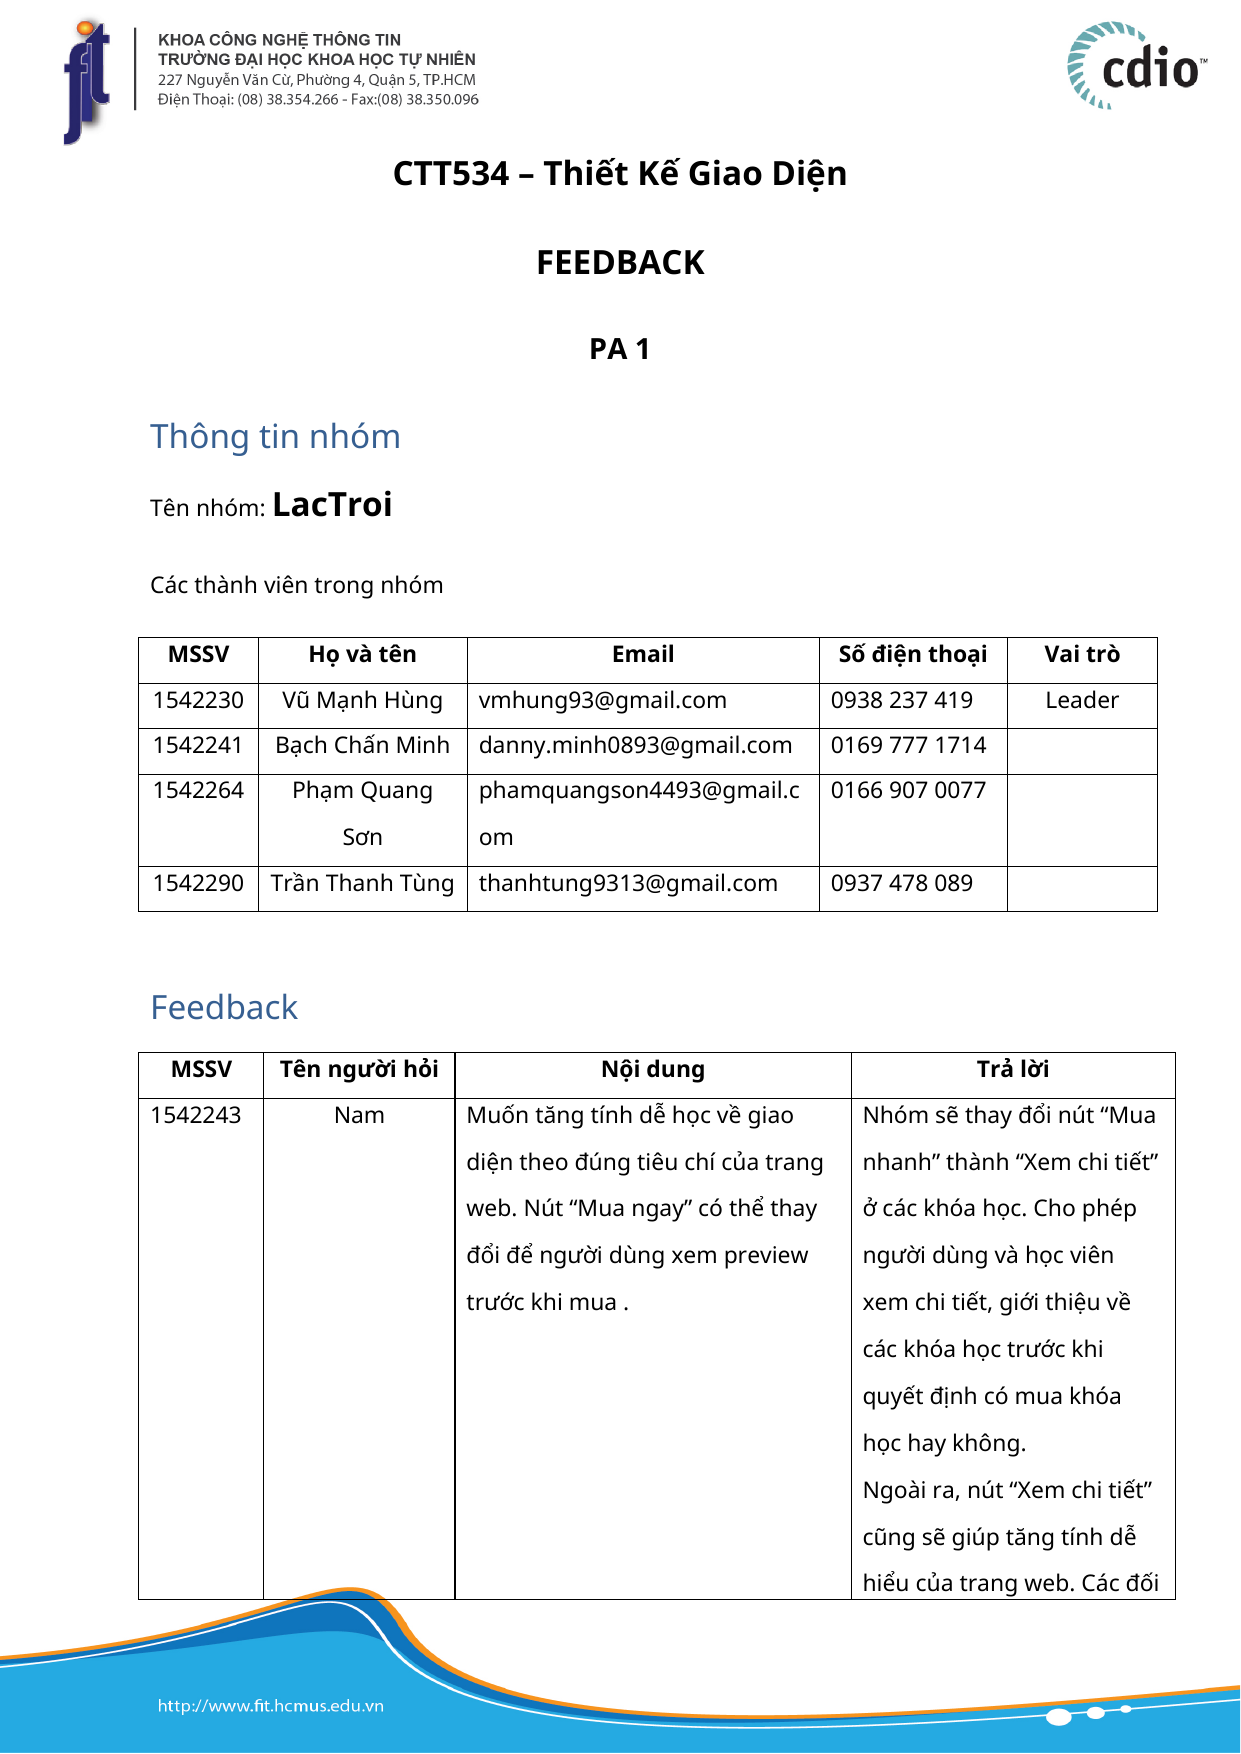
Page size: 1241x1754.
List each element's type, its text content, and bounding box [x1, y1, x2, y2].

table_cell 1542243 [139, 1099, 263, 1599]
table_cell thanhtung9313@gmail.com [468, 867, 819, 911]
table_header Nội dung [456, 1053, 851, 1098]
table_cell Nam [264, 1099, 454, 1599]
table_cell 0169 777 1714 [820, 729, 1007, 773]
table_cell danny.minh0893@gmail.com [468, 729, 819, 773]
table_header MSSV [139, 1053, 263, 1098]
text Tên nhóm: LacTroi [150, 481, 1090, 526]
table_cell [852, 1099, 1175, 1599]
text PA 1 [150, 328, 1090, 368]
table_header Số điện thoại [820, 638, 1007, 683]
table_cell [1008, 867, 1157, 911]
table_header Email [468, 638, 819, 683]
table_cell 0938 237 419 [820, 684, 1007, 728]
table_cell 1542290 [139, 867, 258, 911]
text CTT534 – Thiết Kế Giao Diện [150, 150, 1090, 195]
table_cell phamquangson4493@gmail.com [468, 775, 819, 866]
table_cell 1542264 [139, 775, 258, 866]
table_cell Bạch Chấn Minh [259, 729, 467, 773]
text Các thành viên trong nhóm [150, 569, 1090, 601]
table_cell 1542230 [139, 684, 258, 728]
table_cell Vũ Mạnh Hùng [259, 684, 467, 728]
table_header Vai trò [1008, 638, 1157, 683]
table_cell Leader [1008, 684, 1157, 728]
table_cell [456, 1099, 851, 1599]
picture [40, 10, 1220, 169]
table_cell [1008, 729, 1157, 773]
table_header Trả lời [852, 1053, 1175, 1098]
table_cell Phạm Quang Sơn [259, 775, 467, 866]
table_header Tên người hỏi [264, 1053, 454, 1098]
table_cell vmhung93@gmail.com [468, 684, 819, 728]
table_cell 0166 907 0077 [820, 775, 1007, 866]
table_cell Trần Thanh Tùng [259, 867, 467, 911]
picture [0, 1584, 1241, 1753]
subtitle Thông tin nhóm [150, 412, 1090, 458]
table_cell 1542241 [139, 729, 258, 773]
table_cell [1008, 775, 1157, 866]
table_header MSSV [139, 638, 258, 683]
text FEEDBACK [150, 239, 1090, 284]
table_cell 0937 478 089 [820, 867, 1007, 911]
table_header Họ và tên [259, 638, 467, 683]
subtitle Feedback [150, 984, 1090, 1029]
